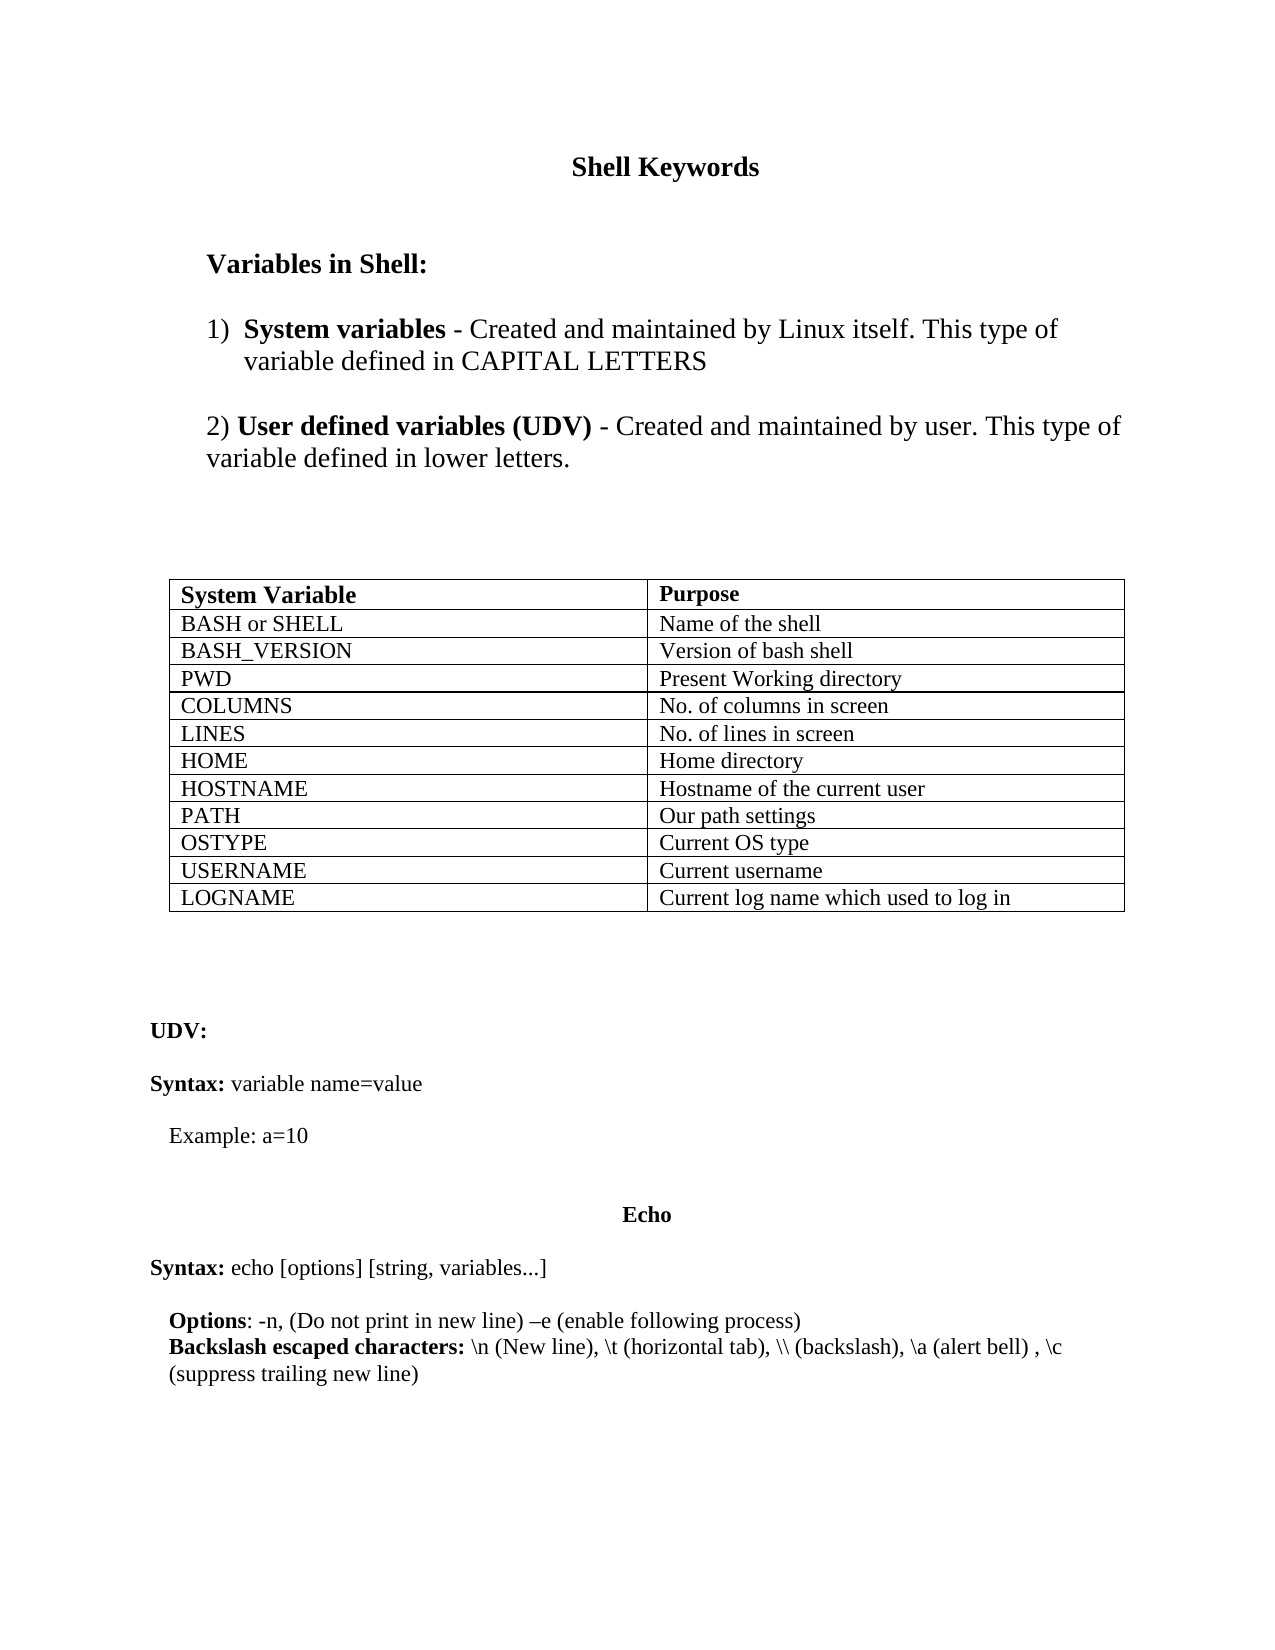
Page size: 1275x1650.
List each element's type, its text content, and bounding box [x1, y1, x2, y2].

table_cell USERNAME [170, 857, 647, 883]
table_cell Home directory [648, 747, 1124, 773]
table_cell Present Working directory [648, 665, 1124, 691]
table_cell No. of columns in screen [648, 693, 1124, 719]
text UDV: [150, 1017, 1125, 1043]
text Echo [169, 1201, 1125, 1228]
text Options: -n, (Do not print in new line) –e (enable following process) [169, 1307, 1125, 1333]
text Shell Keywords [206, 150, 1125, 182]
text 2) User defined variables (UDV) - Created and maintained by user. This type of variable defined in lower letters. [206, 409, 1125, 474]
text Syntax: echo [options] [string, variables...] [150, 1254, 1125, 1281]
text Backslash escaped characters: \n (New line), \t (horizontal tab), \\ (backslash), \a (alert bell) , \c (suppress trailing new line) [169, 1333, 1125, 1386]
table_cell Hostname of the current user [648, 775, 1124, 801]
table_cell LOGNAME [170, 884, 647, 911]
table_cell Name of the shell [648, 610, 1124, 637]
table_cell COLUMNS [170, 693, 647, 719]
text Example: a=10 [169, 1122, 1125, 1149]
table_cell Our path settings [648, 802, 1124, 828]
text Syntax: variable name=value [150, 1070, 1125, 1096]
table_cell OSTYPE [170, 829, 647, 856]
table_cell Current username [648, 857, 1124, 883]
table_cell PATH [170, 802, 647, 828]
table_cell No. of lines in screen [648, 720, 1124, 746]
table_cell Version of bash shell [648, 638, 1124, 664]
table_cell Current log name which used to log in [648, 884, 1124, 911]
table_cell Current OS type [648, 829, 1124, 856]
list System variables - Created and maintained by Linux itself. This type of variable defined in CAPITAL LETTERS [206, 312, 1125, 377]
table_cell HOME [170, 747, 647, 773]
table_cell BASH or SHELL [170, 610, 647, 637]
table_header System Variable [170, 580, 647, 609]
table_cell LINES [170, 720, 647, 746]
table_header Purpose [648, 580, 1124, 609]
table_cell HOSTNAME [170, 775, 647, 801]
table_cell BASH_VERSION [170, 638, 647, 664]
text Variables in Shell: [206, 247, 1125, 279]
table_cell PWD [170, 665, 647, 691]
